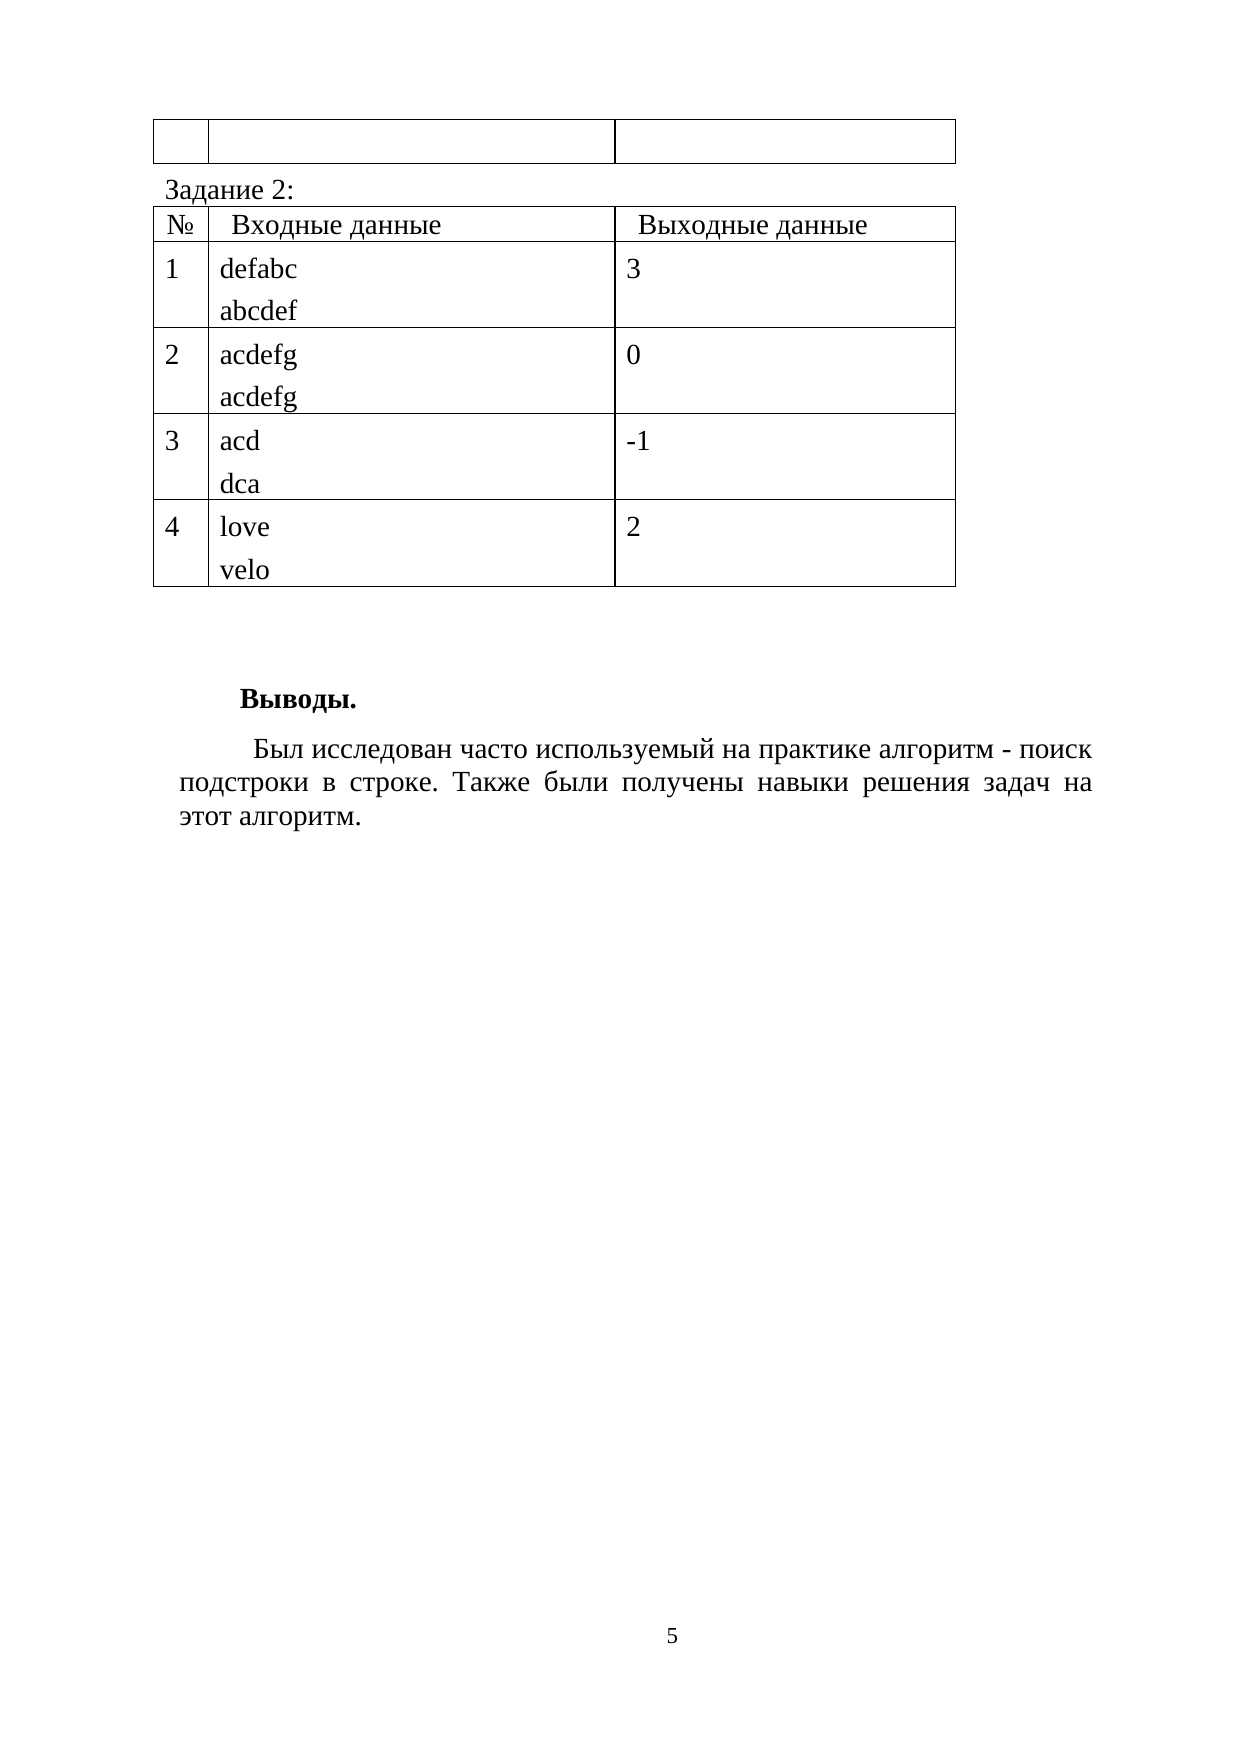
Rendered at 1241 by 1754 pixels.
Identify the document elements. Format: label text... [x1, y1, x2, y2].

table_cell -1 [616, 414, 955, 499]
subtitle Выводы. [164, 681, 1194, 714]
table_header Входные данные [209, 207, 614, 241]
table_cell 0 [616, 328, 955, 413]
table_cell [209, 120, 614, 162]
table_cell 3 [154, 414, 208, 499]
table_cell defabc abcdef [209, 242, 614, 327]
table_cell 17 [616, 120, 955, 162]
table_cell 2 [154, 328, 208, 413]
text Был исследован часто используемый на практике алгоритм - поиск подстроки в строке. Также были получены навыки решения задач на этот алгоритм. [179, 731, 1093, 832]
table_cell love velo [209, 500, 614, 586]
table_cell acd dca [209, 414, 614, 499]
table_cell 2 [616, 500, 955, 586]
table_cell 1 [154, 242, 208, 327]
table_cell 4 [154, 120, 208, 162]
table_cell 4 [154, 500, 208, 586]
table_cell 3 [616, 242, 955, 327]
subtitle Задание 2: [164, 172, 1194, 206]
table_header № [154, 207, 208, 241]
table_header Выходные данные [616, 207, 955, 241]
table_cell acdefg acdefg [209, 328, 614, 413]
